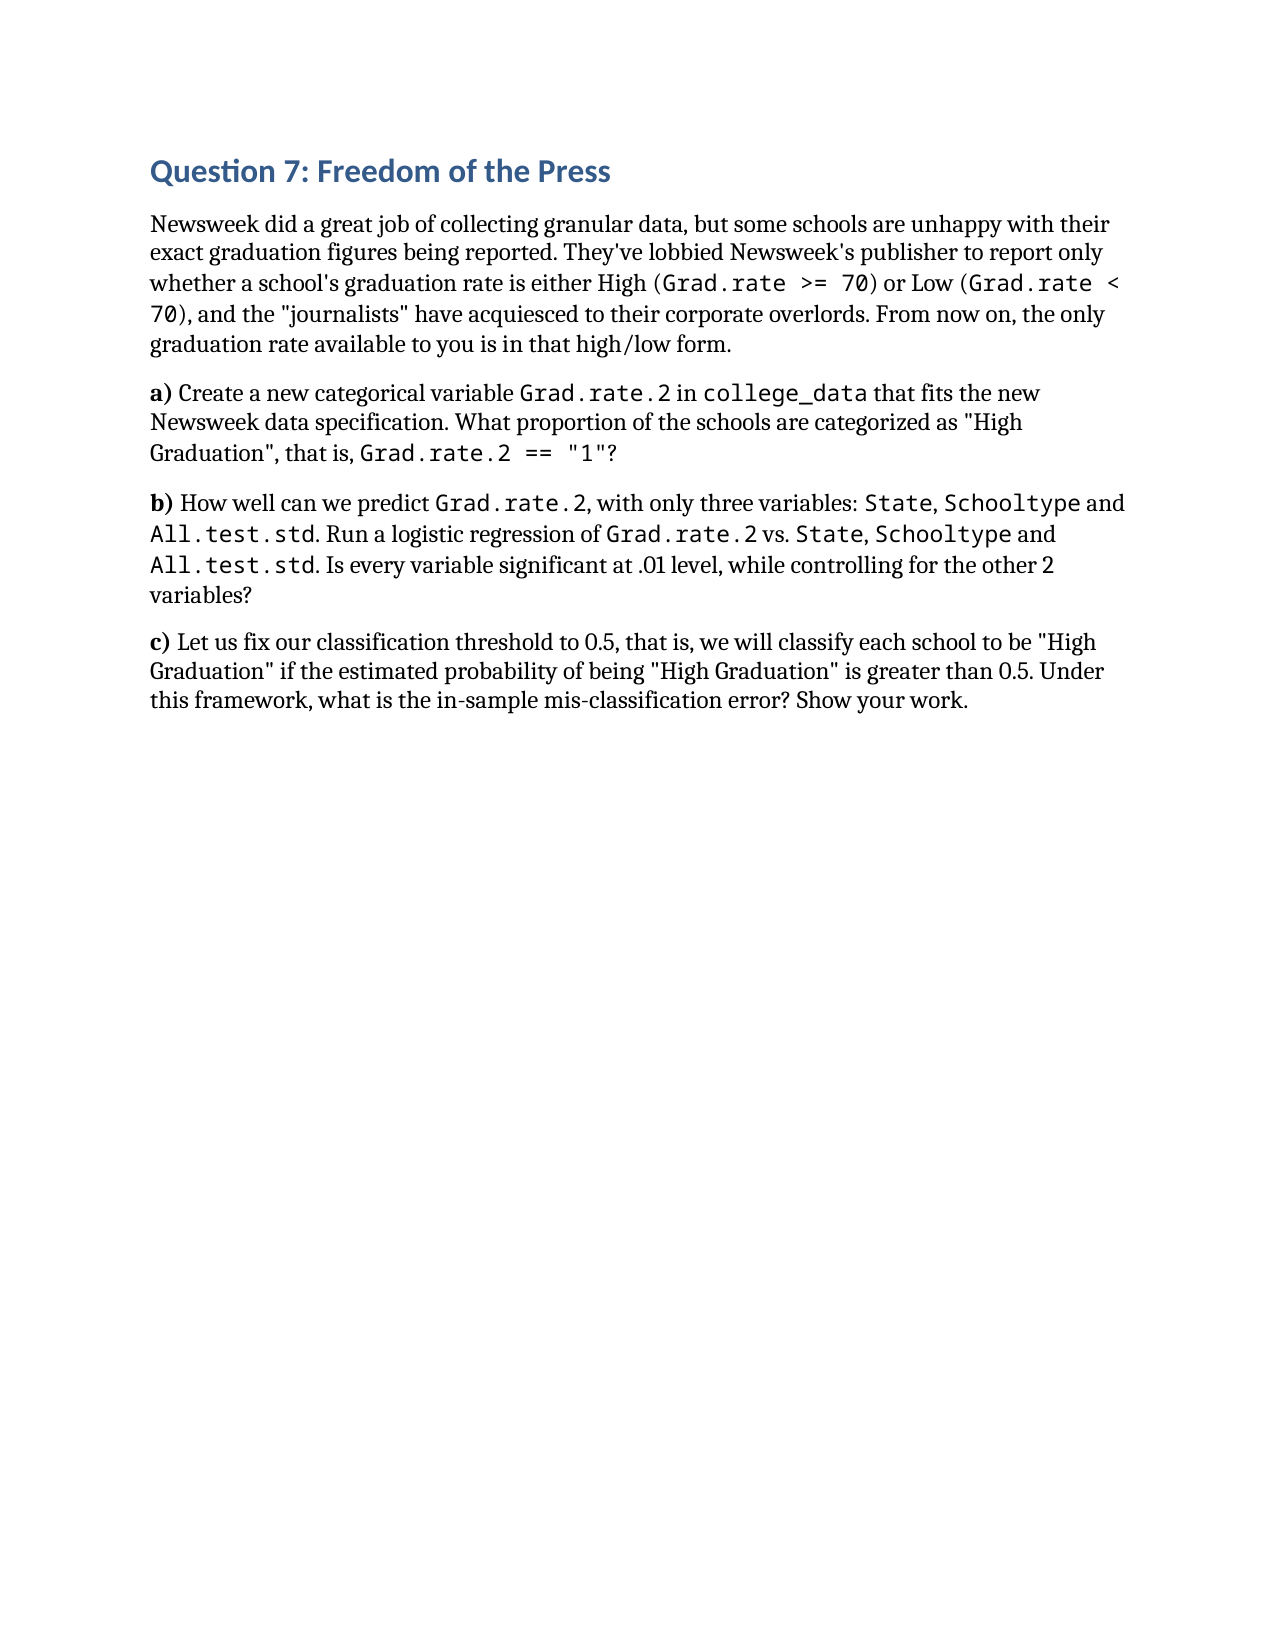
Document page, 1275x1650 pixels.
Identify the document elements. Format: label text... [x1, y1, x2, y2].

text c) Let us fix our classification threshold to 0.5, that is, we will classify each school to be "High Graduation" if the estimated probability of being "High Graduation" is greater than 0.5. Under this framework, what is the in-sample mis-classification error? Show your work. [150, 628, 1125, 714]
text a) Create a new categorical variable Grad.rate.2 in college_data that fits the new Newsweek data specification. What proportion of the schools are categorized as "High Graduation", that is, Grad.rate.2 == "1"? [150, 377, 1125, 468]
subtitle Question 7: Freedom of the Press [150, 150, 1125, 191]
text Newsweek did a great job of collecting granular data, but some schools are unhappy with their exact graduation figures being reported. They've lobbied Newsweek's publisher to report only whether a school's graduation rate is either High (Grad.rate >= 70) or Low (Grad.rate < 70), and the "journalists" have acquiesced to their corporate overlords. From now on, the only graduation rate available to you is in that high/low form. [150, 209, 1125, 358]
text b) How well can we predict Grad.rate.2, with only three variables: State, Schooltype and All.test.std. Run a logistic regression of Grad.rate.2 vs. State, Schooltype and All.test.std. Is every variable significant at .01 level, while controlling for the other 2 variables? [150, 487, 1125, 609]
